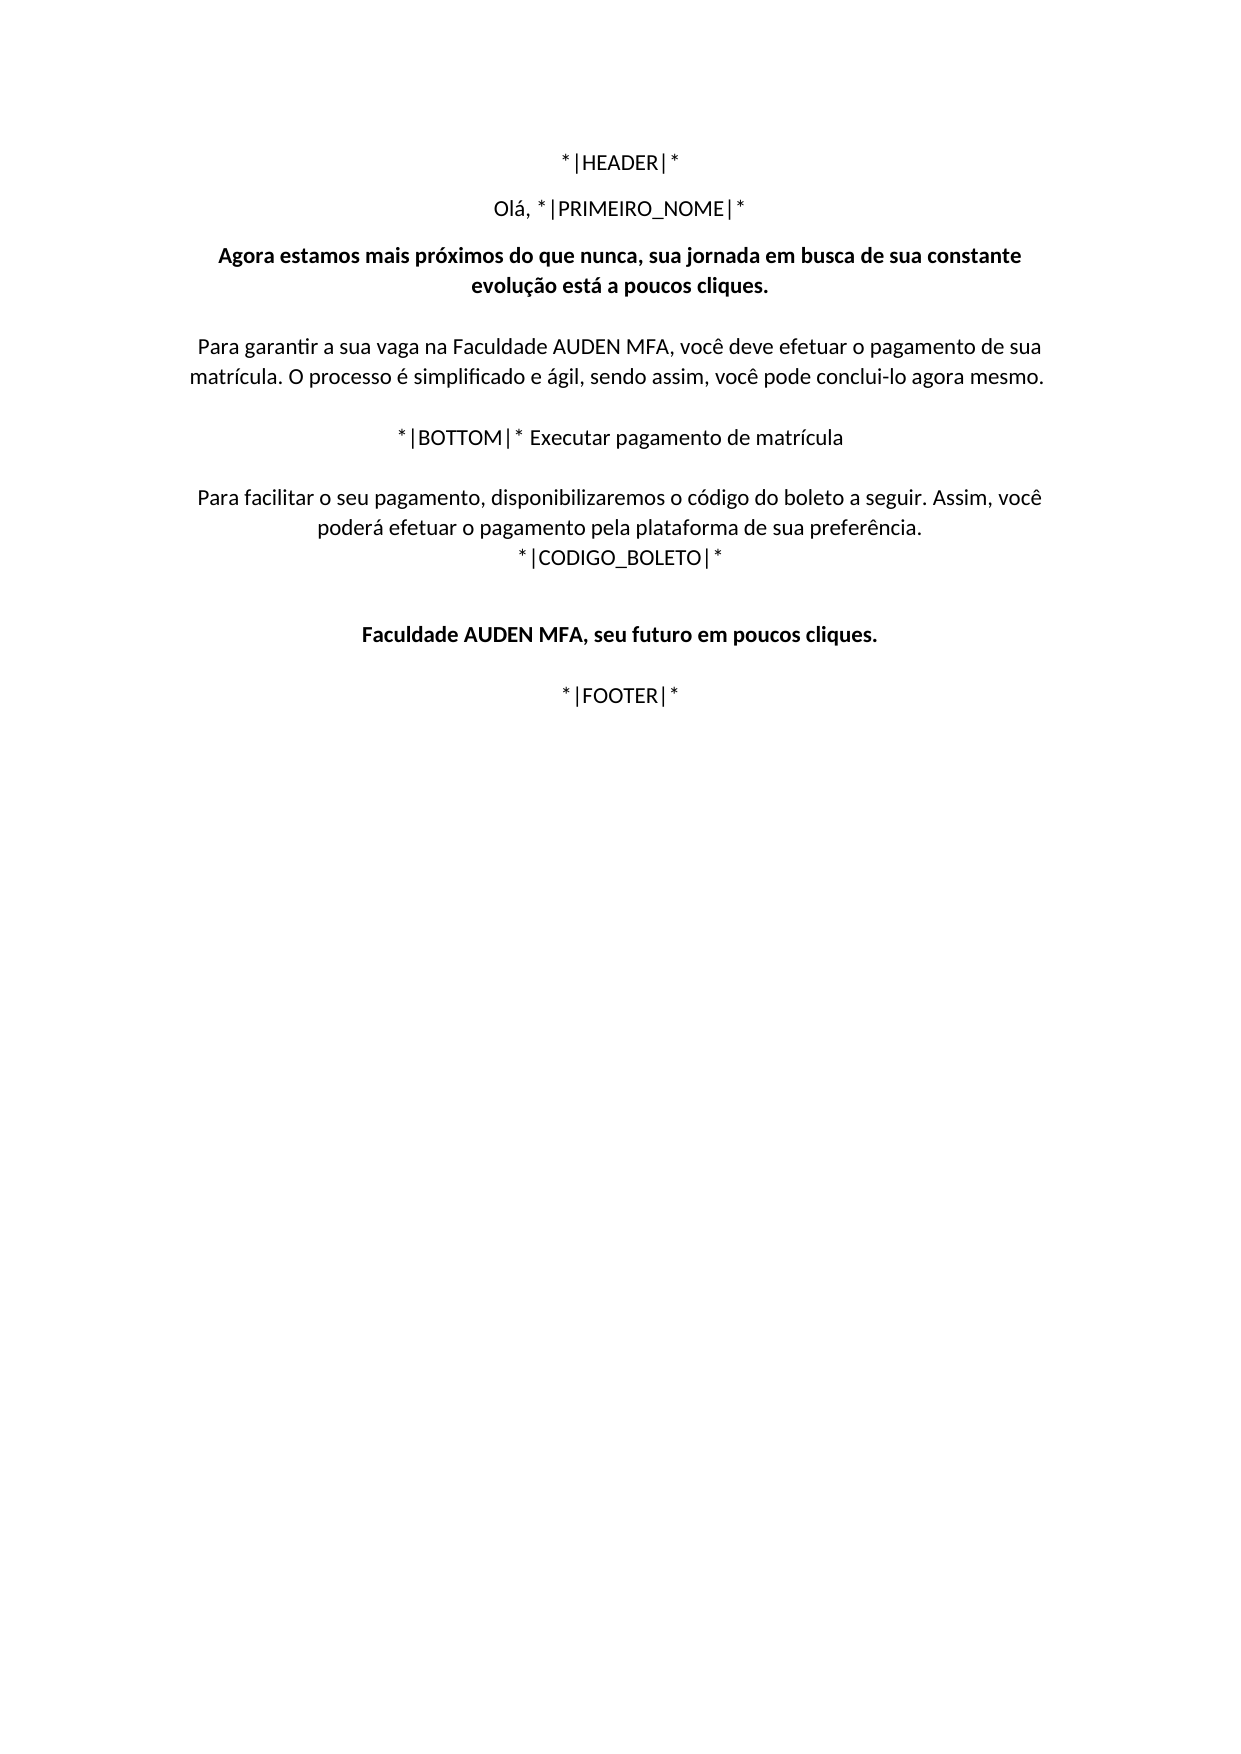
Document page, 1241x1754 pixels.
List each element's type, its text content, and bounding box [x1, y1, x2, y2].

text Olá, *|PRIMEIRO_NOME|* [177, 194, 1063, 222]
text Faculdade AUDEN MFA, seu futuro em poucos cliques. *|FOOTER|* [177, 590, 1063, 709]
text Agora estamos mais próximos do que nunca, sua jornada em busca de sua constante evolução está a poucos cliques. Para garantir a sua vaga na Faculdade AUDEN MFA, você deve efetuar o pagamento de sua matrícula. O processo é simplificado e ágil, sendo assim, você pode conclui-lo agora mesmo. *|BOTTOM|* Executar pagamento de matrícula Para facilitar o seu pagamento, disponibilizaremos o código do boleto a seguir. Assim, você poderá efetuar o pagamento pela plataforma de sua preferência. *|CODIGO_BOLETO|* [177, 241, 1063, 571]
text *|HEADER|* [177, 148, 1063, 176]
